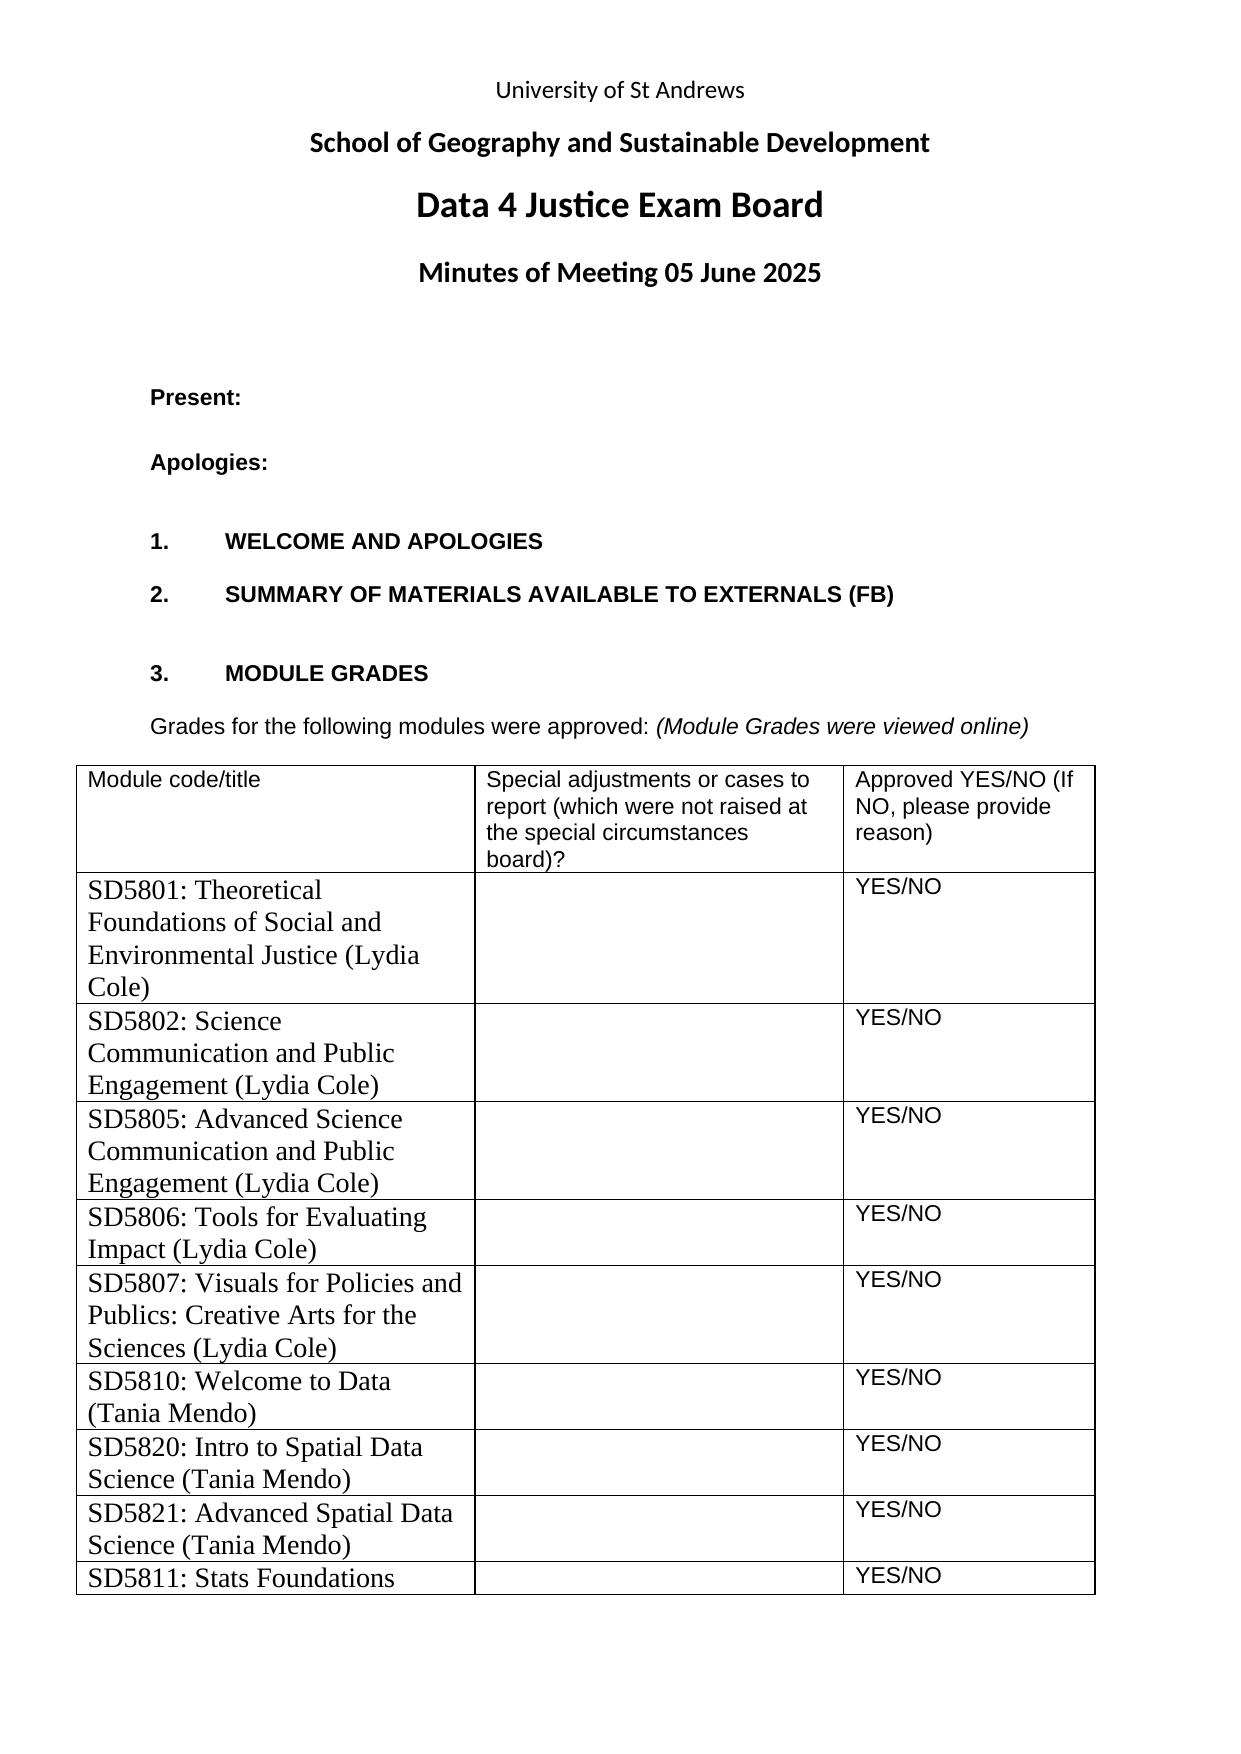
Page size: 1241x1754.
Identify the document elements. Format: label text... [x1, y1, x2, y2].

table_cell YES/NO [844, 1102, 1094, 1199]
table_cell YES/NO [844, 1266, 1094, 1363]
table_cell SD5820: Intro to Spatial Data Science (Tania Mendo) [77, 1430, 474, 1495]
table_header Module code/title [77, 766, 474, 872]
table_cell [77, 1562, 474, 1594]
text Present: [150, 384, 1090, 410]
table_cell SD5802: Science Communication and Public Engagement (Lydia Cole) [77, 1004, 474, 1101]
text Grades for the following modules were approved: (Module Grades were viewed online) [150, 713, 1090, 739]
table_cell SD5810: Welcome to Data (Tania Mendo) [77, 1364, 474, 1429]
list WELCOME AND APOLOGIES [150, 528, 1090, 554]
table_cell [476, 1430, 843, 1495]
table_cell SD5807: Visuals for Policies and Publics: Creative Arts for the Sciences (Lydia Cole) [77, 1266, 474, 1363]
table_cell SD5821: Advanced Spatial Data Science (Tania Mendo) [77, 1496, 474, 1561]
table_cell YES/NO [844, 1004, 1094, 1101]
table_cell YES/NO [844, 1562, 1094, 1594]
table_cell YES/NO [844, 873, 1094, 1002]
table_cell [476, 873, 843, 1002]
table_header Special adjustments or cases to report (which were not raised at the special circumstances board)? [476, 766, 843, 872]
table_cell [476, 1496, 843, 1561]
table_header Approved YES/NO (If NO, please provide reason) [844, 766, 1094, 872]
table_cell YES/NO [844, 1364, 1094, 1429]
table_cell [476, 1562, 843, 1594]
text Apologies: [150, 449, 1090, 476]
list MODULE GRADES [150, 660, 1090, 686]
table_cell SD5806: Tools for Evaluating Impact (Lydia Cole) [77, 1200, 474, 1265]
table_cell [476, 1102, 843, 1199]
table_cell [476, 1004, 843, 1101]
table_cell YES/NO [844, 1430, 1094, 1495]
table_cell [476, 1266, 843, 1363]
list SUMMARY OF MATERIALS AVAILABLE TO EXTERNALS (FB) [150, 581, 1090, 607]
table_cell YES/NO [844, 1496, 1094, 1561]
table_cell [476, 1200, 843, 1265]
table_cell YES/NO [844, 1200, 1094, 1265]
table_cell SD5801: Theoretical Foundations of Social and Environmental Justice (Lydia Cole) [77, 873, 474, 1002]
table_cell [476, 1364, 843, 1429]
table_cell SD5805: Advanced Science Communication and Public Engagement (Lydia Cole) [77, 1102, 474, 1199]
